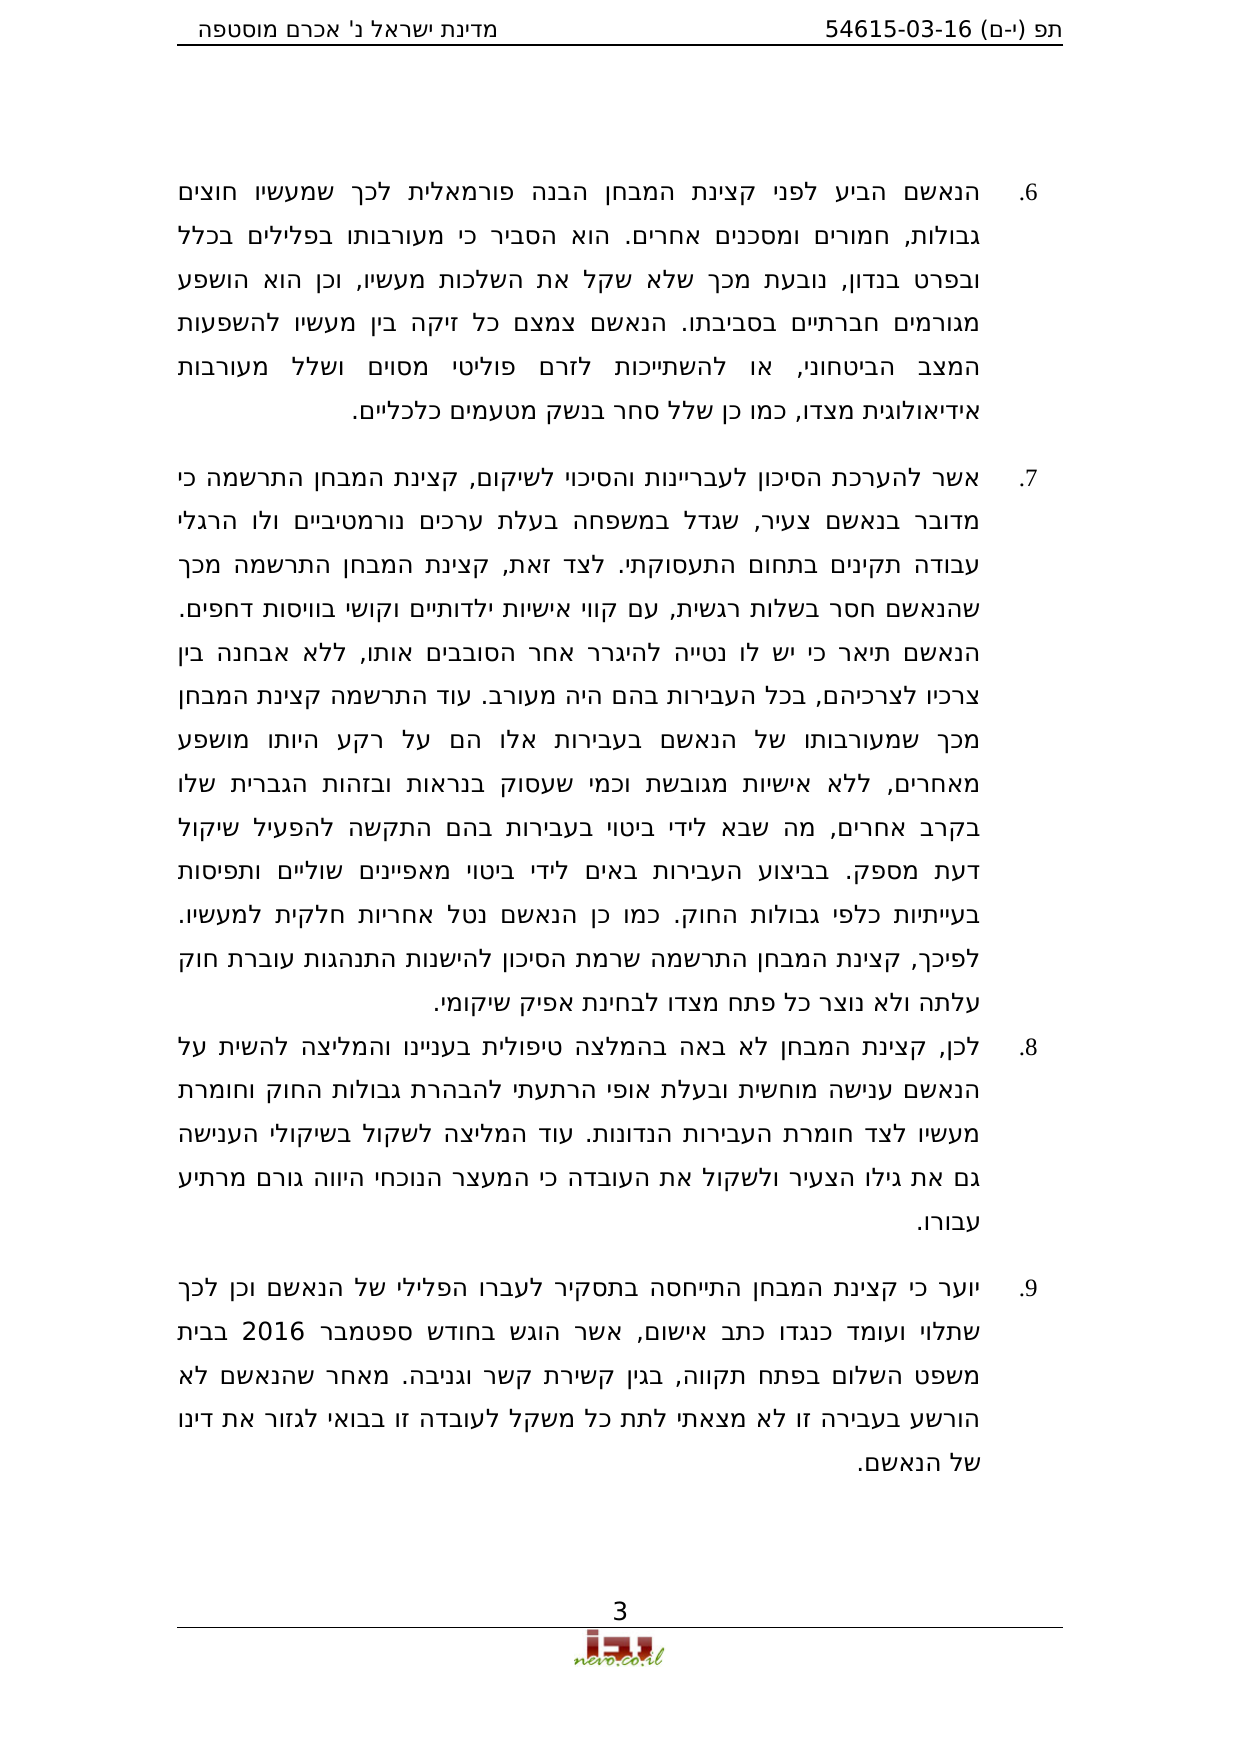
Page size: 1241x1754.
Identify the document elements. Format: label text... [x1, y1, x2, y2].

list לכן, קצינת המבחן לא באה בהמלצה טיפולית בעניינו והמליצה להשית על הנאשם ענישה מוחשית ובעלת אופי הרתעתי להבהרת גבולות החוק וחומרת מעשיו לצד חומרת העבירות הנדונות. עוד המליצה לשקול בשיקולי הענישה גם את גילו הצעיר ולשקול את העובדה כי המעצר הנוכחי היווה גורם מרתיע עבורו. [177, 1032, 1019, 1236]
list יוער כי קצינת המבחן התייחסה בתסקיר לעברו הפלילי של הנאשם וכן לכך שתלוי ועומד כנגדו כתב אישום, אשר הוגש בחודש ספטמבר 2016 בבית משפט השלום בפתח תקווה, בגין קשירת קשר וגניבה. מאחר שהנאשם לא הורשע בעבירה זו לא מצאתי לתת כל משקל לעובדה זו בבואי לגזור את דינו של הנאשם. [177, 1273, 1019, 1478]
list הנאשם הביע לפני קצינת המבחן הבנה פורמאלית לכך שמעשיו חוצים גבולות, חמורים ומסכנים אחרים. הוא הסביר כי מעורבותו בפלילים בכלל ובפרט בנדון, נובעת מכך שלא שקל את השלכות מעשיו, וכן הוא הושפע מגורמים חברתיים בסביבתו. הנאשם צמצם כל זיקה בין מעשיו להשפעות המצב הביטחוני, או להשתייכות לזרם פוליטי מסוים ושלל מעורבות אידיאולוגית מצדו, כמו כן שלל סחר בנשק מטעמים כלכליים. [177, 177, 1019, 425]
picture [574, 1629, 666, 1667]
list אשר להערכת הסיכון לעבריינות והסיכוי לשיקום, קצינת המבחן התרשמה כי מדובר בנאשם צעיר, שגדל במשפחה בעלת ערכים נורמטיביים ולו הרגלי עבודה תקינים בתחום התעסוקתי. לצד זאת, קצינת המבחן התרשמה מכך שהנאשם חסר בשלות רגשית, עם קווי אישיות ילדותיים וקושי בוויסות דחפים. הנאשם תיאר כי יש לו נטייה להיגרר אחר הסובבים אותו, ללא אבחנה בין צרכיו לצרכיהם, בכל העבירות בהם היה מעורב. עוד התרשמה קצינת המבחן מכך שמעורבותו של הנאשם בעבירות אלו הם על רקע היותו מושפע מאחרים, ללא אישיות מגובשת וכמי שעסוק בנראות ובזהות הגברית שלו בקרב אחרים, מה שבא לידי ביטוי בעבירות בהם התקשה להפעיל שיקול דעת מספק. בביצוע העבירות באים לידי ביטוי מאפיינים שוליים ותפיסות בעייתיות כלפי גבולות החוק. כמו כן הנאשם נטל אחריות חלקית למעשיו. לפיכך, קצינת המבחן התרשמה שרמת הסיכון להישנות התנהגות עוברת חוק עלתה ולא נוצר כל פתח מצדו לבחינת אפיק שיקומי. [177, 463, 1019, 1017]
